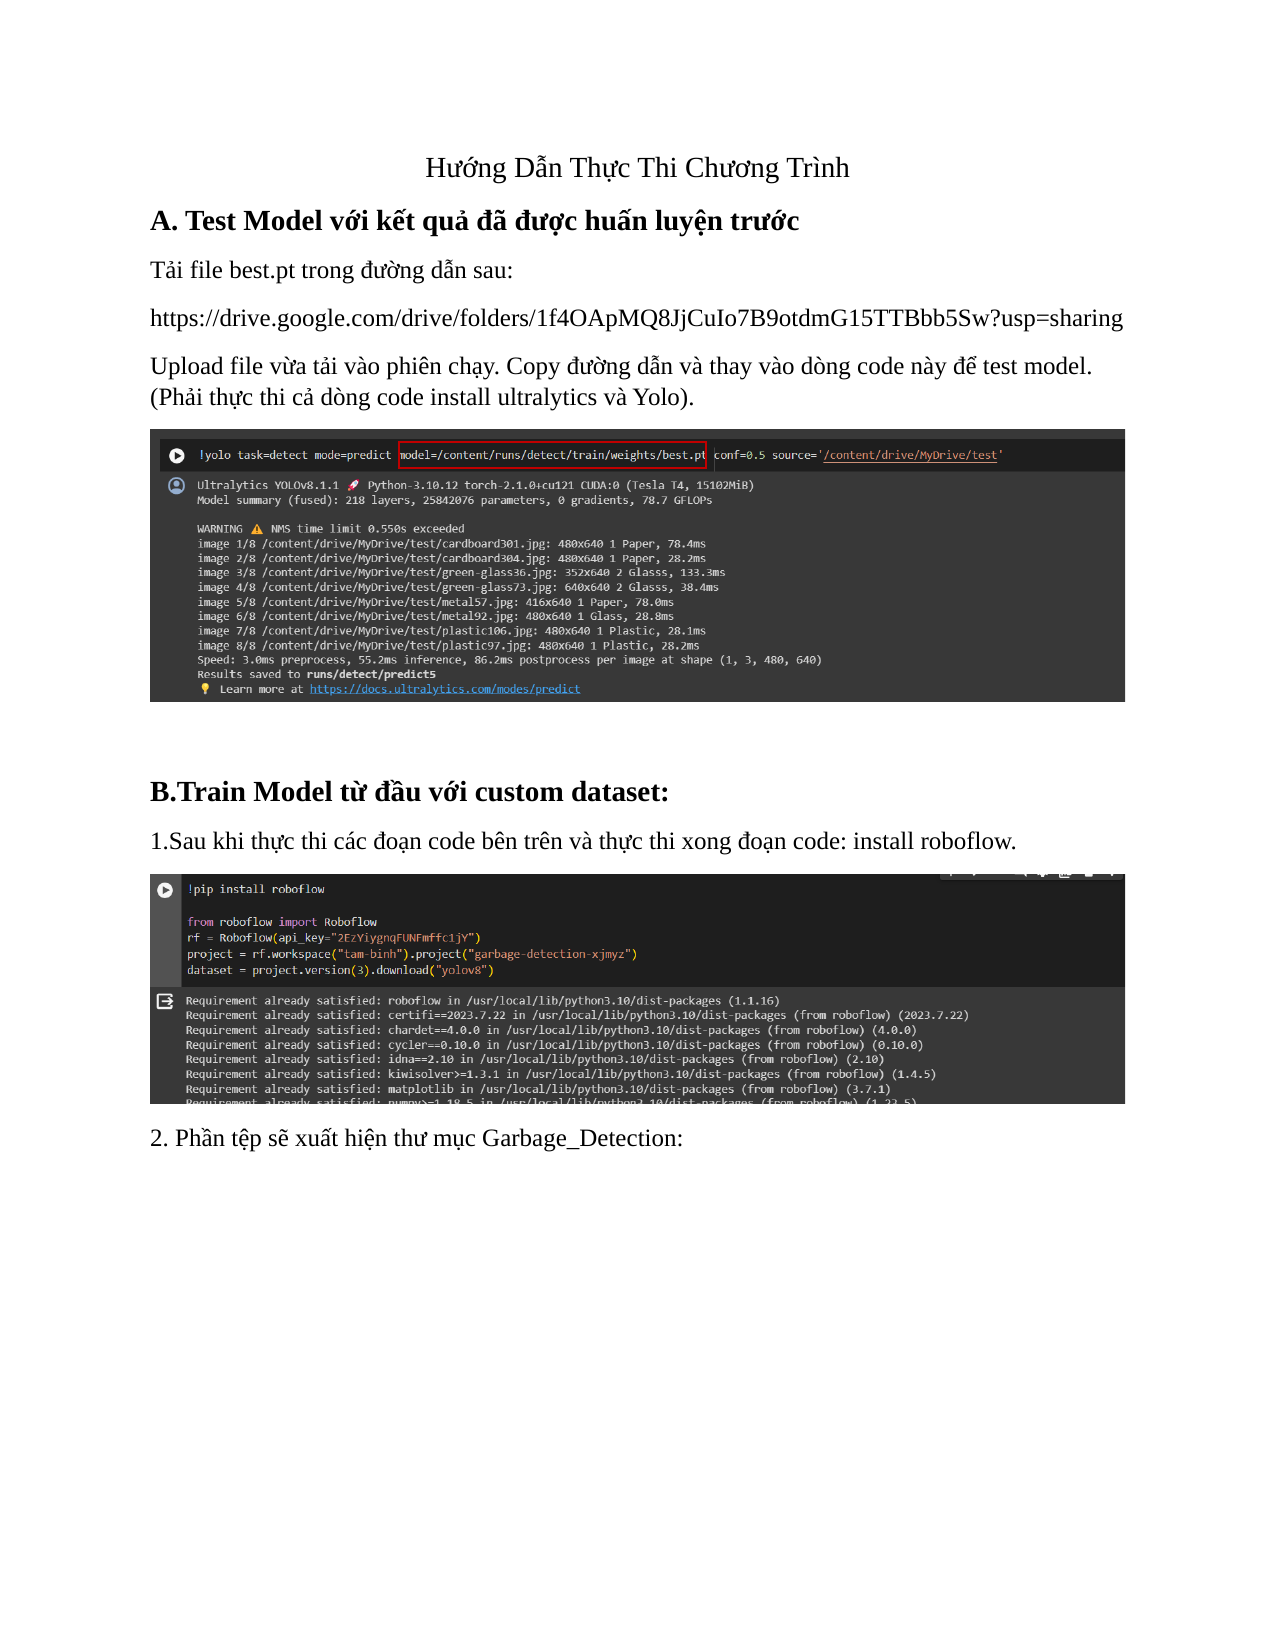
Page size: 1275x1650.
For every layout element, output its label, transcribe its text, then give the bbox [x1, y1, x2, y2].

text B.Train Model từ đầu với custom dataset: [150, 774, 1125, 807]
text Upload file vừa tải vào phiên chạy. Copy đường dẫn và thay vào dòng code này để test model. (Phải thực thi cả dòng code install ultralytics và Yolo). [150, 351, 1125, 411]
text Tải file best.pt trong đường dẫn sau: [150, 256, 1125, 284]
text A. Test Model với kết quả đã được huấn luyện trước [150, 203, 1125, 236]
text Hướng Dẫn Thực Thi Chương Trình [150, 150, 1125, 183]
picture [150, 429, 1125, 702]
text 2. Phần tệp sẽ xuất hiện thư mục Garbage_Detection: [150, 1123, 1125, 1152]
picture [150, 874, 1125, 1104]
text https://drive.google.com/drive/folders/1f4OApMQ8JjCuIo7B9otdmG15TTBbb5Sw?usp=sharing [150, 303, 1125, 332]
text 1.Sau khi thực thi các đoạn code bên trên và thực thi xong đoạn code: install roboflow. [150, 826, 1125, 855]
